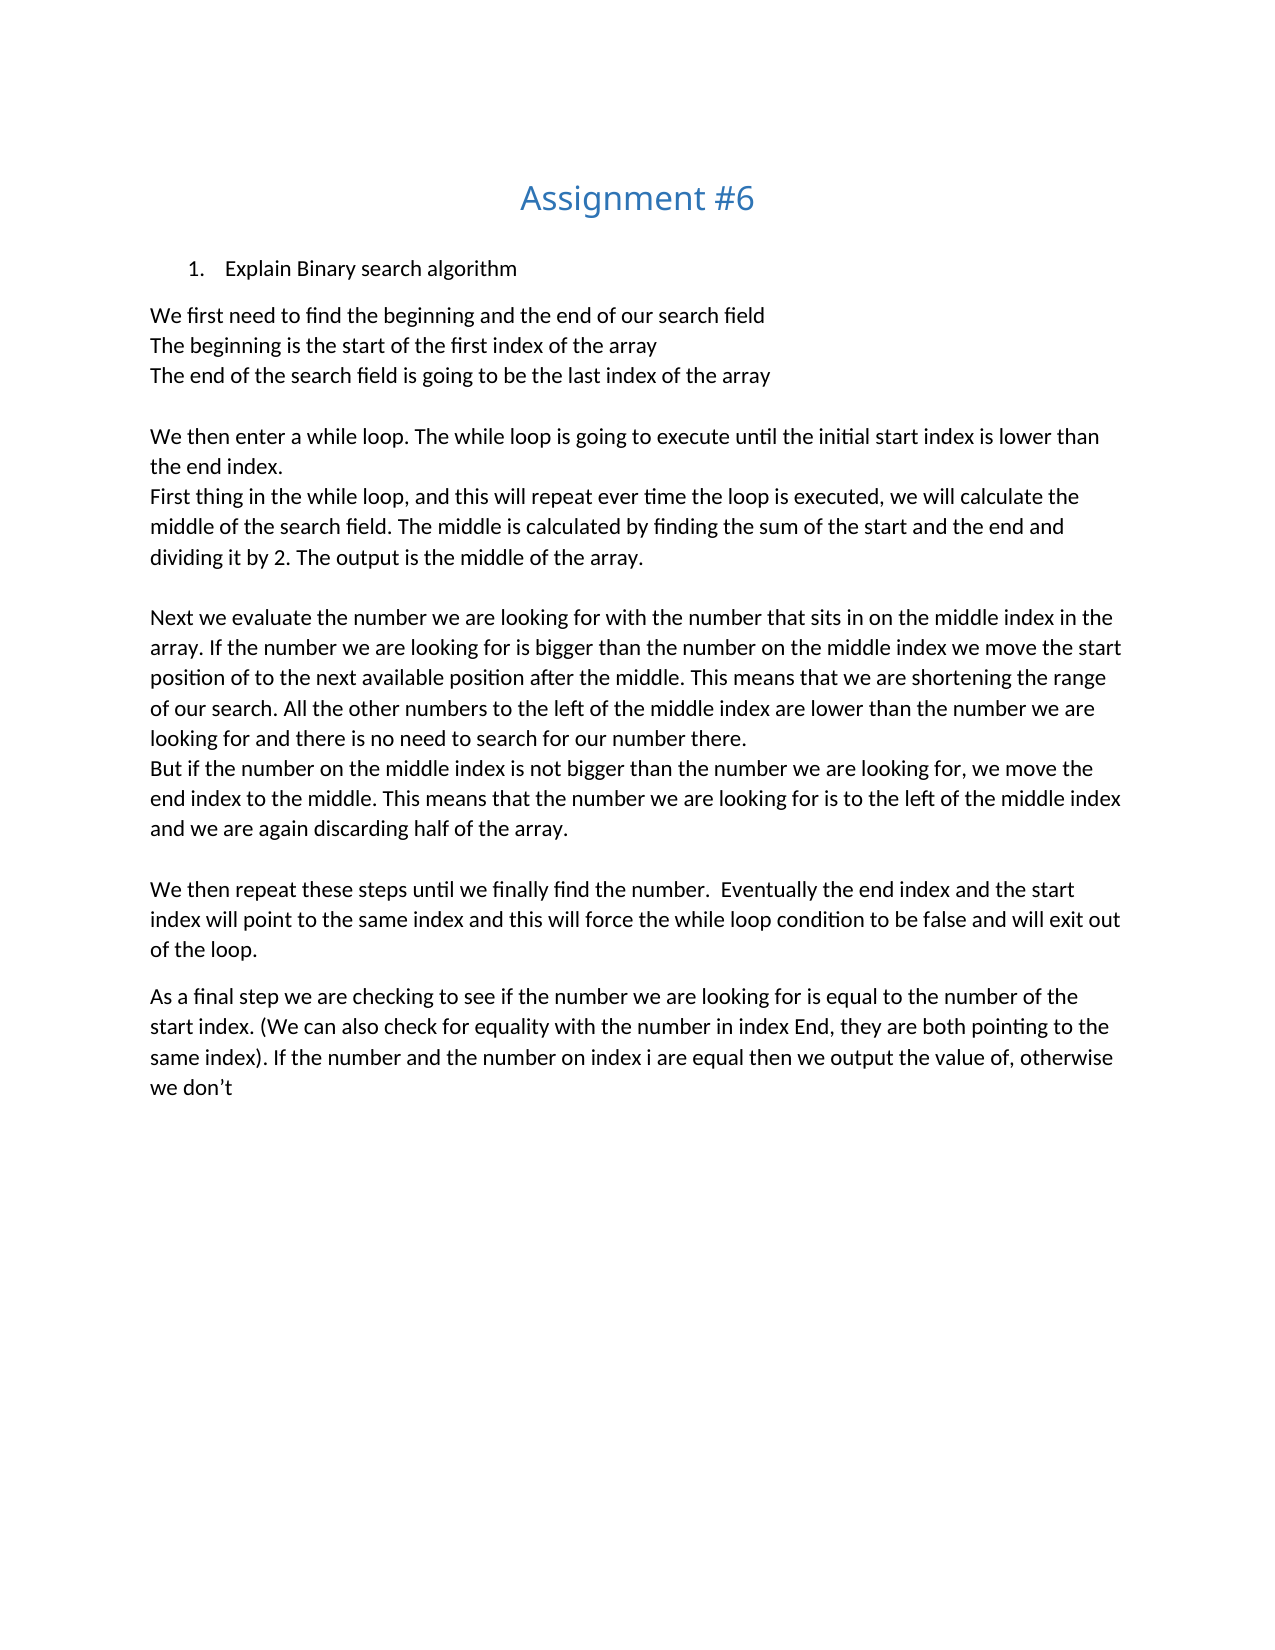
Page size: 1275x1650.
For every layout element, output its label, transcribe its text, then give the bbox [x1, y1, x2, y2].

subtitle Assignment #6 [150, 175, 1125, 220]
text We first need to find the beginning and the end of our search field The beginning is the start of the first index of the array The end of the search field is going to be the last index of the array We then enter a while loop. The while loop is going to execute until the initial start index is lower than the end index. First thing in the while loop, and this will repeat ever time the loop is executed, we will calculate the middle of the search field. The middle is calculated by finding the sum of the start and the end and dividing it by 2. The output is the middle of the array. Next we evaluate the number we are looking for with the number that sits in on the middle index in the array. If the number we are looking for is bigger than the number on the middle index we move the start position of to the next available position after the middle. This means that we are shortening the range of our search. All the other numbers to the left of the middle index are lower than the number we are looking for and there is no need to search for our number there. But if the number on the middle index is not bigger than the number we are looking for, we move the end index to the middle. This means that the number we are looking for is to the left of the middle index and we are again discarding half of the array. We then repeat these steps until we finally find the number. Eventually the end index and the start index will point to the same index and this will force the while loop condition to be false and will exit out of the loop. [150, 301, 1125, 963]
text As a final step we are checking to see if the number we are looking for is equal to the number of the start index. (We can also check for equality with the number in index End, they are both pointing to the same index). If the number and the number on index i are equal then we output the value of, otherwise we don’t [150, 982, 1125, 1101]
list Explain Binary search algorithm [187, 254, 1125, 282]
